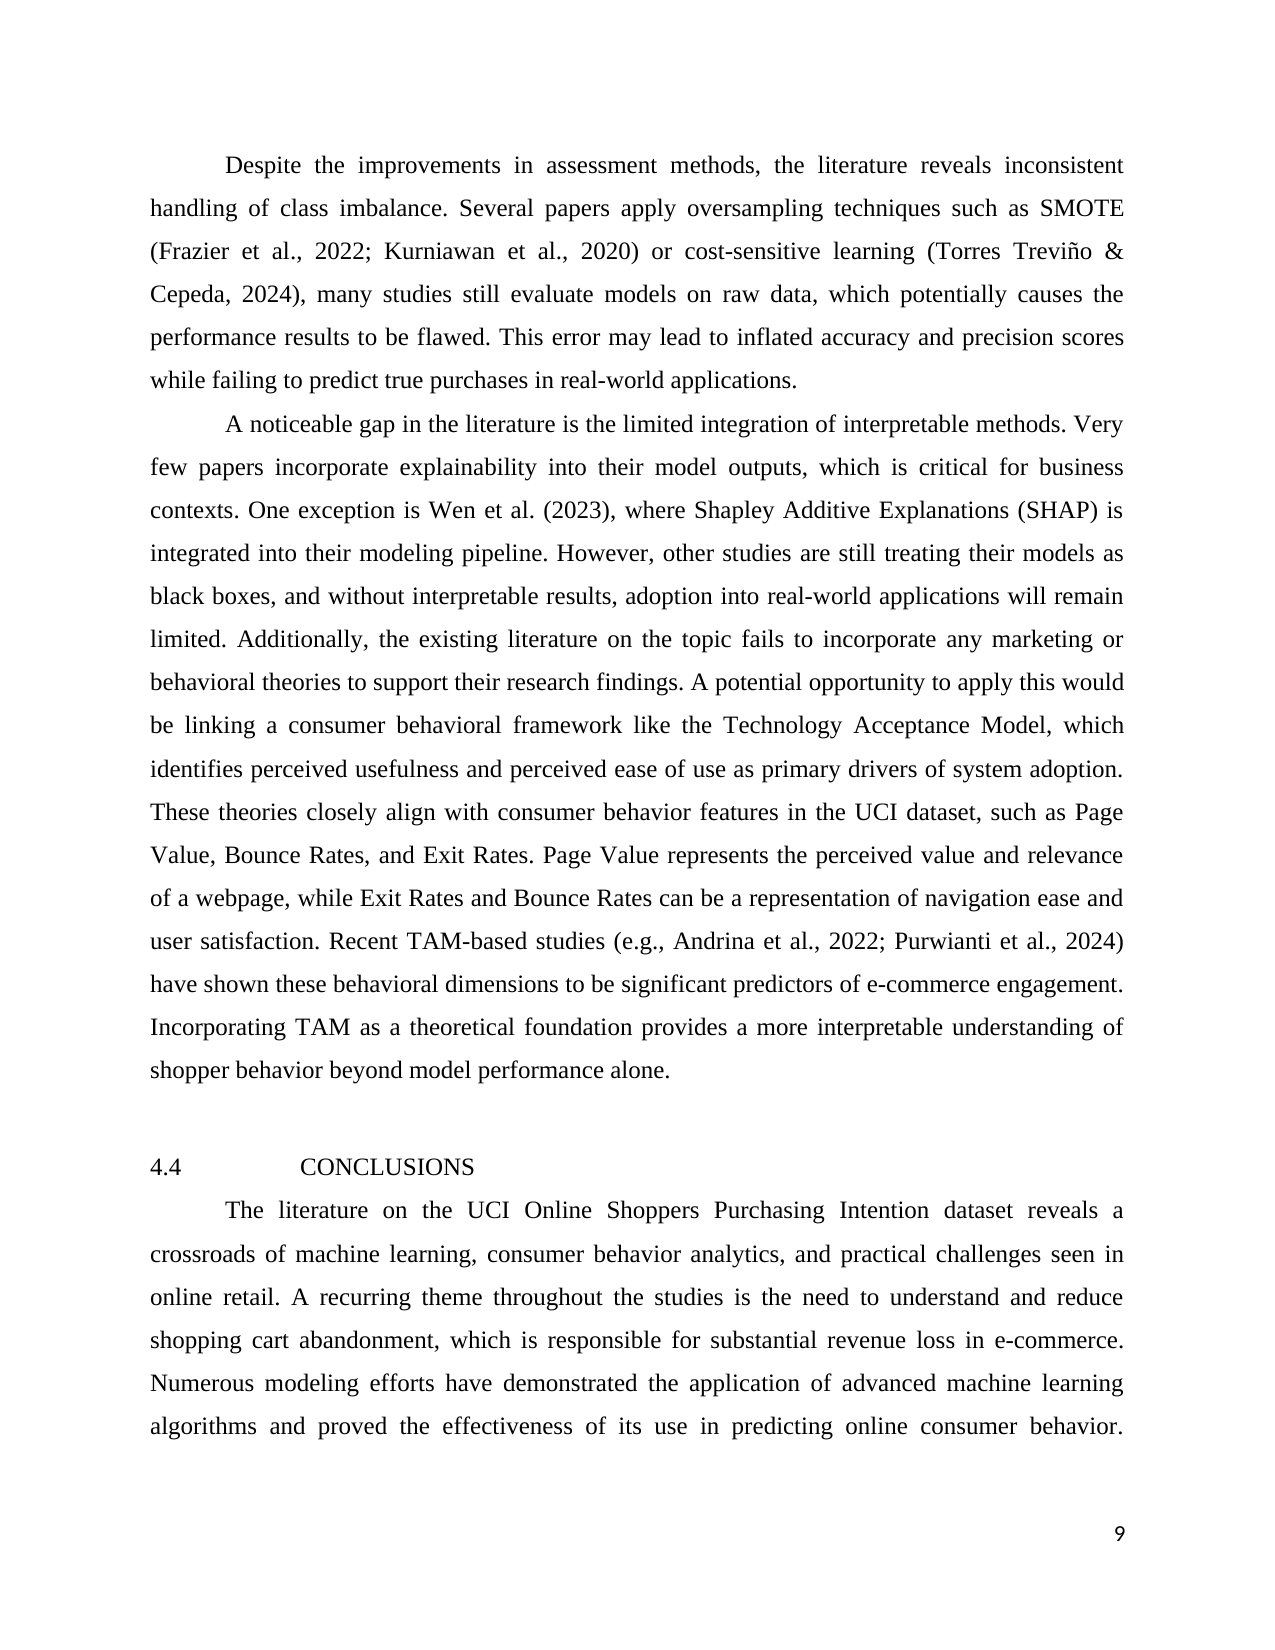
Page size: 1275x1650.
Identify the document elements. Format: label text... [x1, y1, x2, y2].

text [150, 1196, 1125, 1440]
subtitle CONCLUSIONS [150, 1152, 1125, 1181]
text Despite the improvements in assessment methods, the literature reveals inconsistent handling of class imbalance. Several papers apply oversampling techniques such as SMOTE (Frazier et al., 2022; Kurniawan et al., 2020) or cost-sensitive learning (Torres Treviño & Cepeda, 2024), many studies still evaluate models on raw data, which potentially causes the performance results to be flawed. This error may lead to inflated accuracy and precision scores while failing to predict true purchases in real-world applications. [150, 150, 1125, 394]
text A noticeable gap in the literature is the limited integration of interpretable methods. Very few papers incorporate explainability into their model outputs, which is critical for business contexts. One exception is Wen et al. (2023), where Shapley Additive Explanations (SHAP) is integrated into their modeling pipeline. However, other studies are still treating their models as black boxes, and without interpretable results, adoption into real-world applications will remain limited. Additionally, the existing literature on the topic fails to incorporate any marketing or behavioral theories to support their research findings. A potential opportunity to apply this would be linking a consumer behavioral framework like the Technology Acceptance Model, which identifies perceived usefulness and perceived ease of use as primary drivers of system adoption. These theories closely align with consumer behavior features in the UCI dataset, such as Page Value, Bounce Rates, and Exit Rates. Page Value represents the perceived value and relevance of a webpage, while Exit Rates and Bounce Rates can be a representation of navigation ease and user satisfaction. Recent TAM-based studies (e.g., Andrina et al., 2022; Purwianti et al., 2024) have shown these behavioral dimensions to be significant predictors of e-commerce engagement. Incorporating TAM as a theoretical foundation provides a more interpretable understanding of shopper behavior beyond model performance alone. [150, 409, 1125, 1084]
